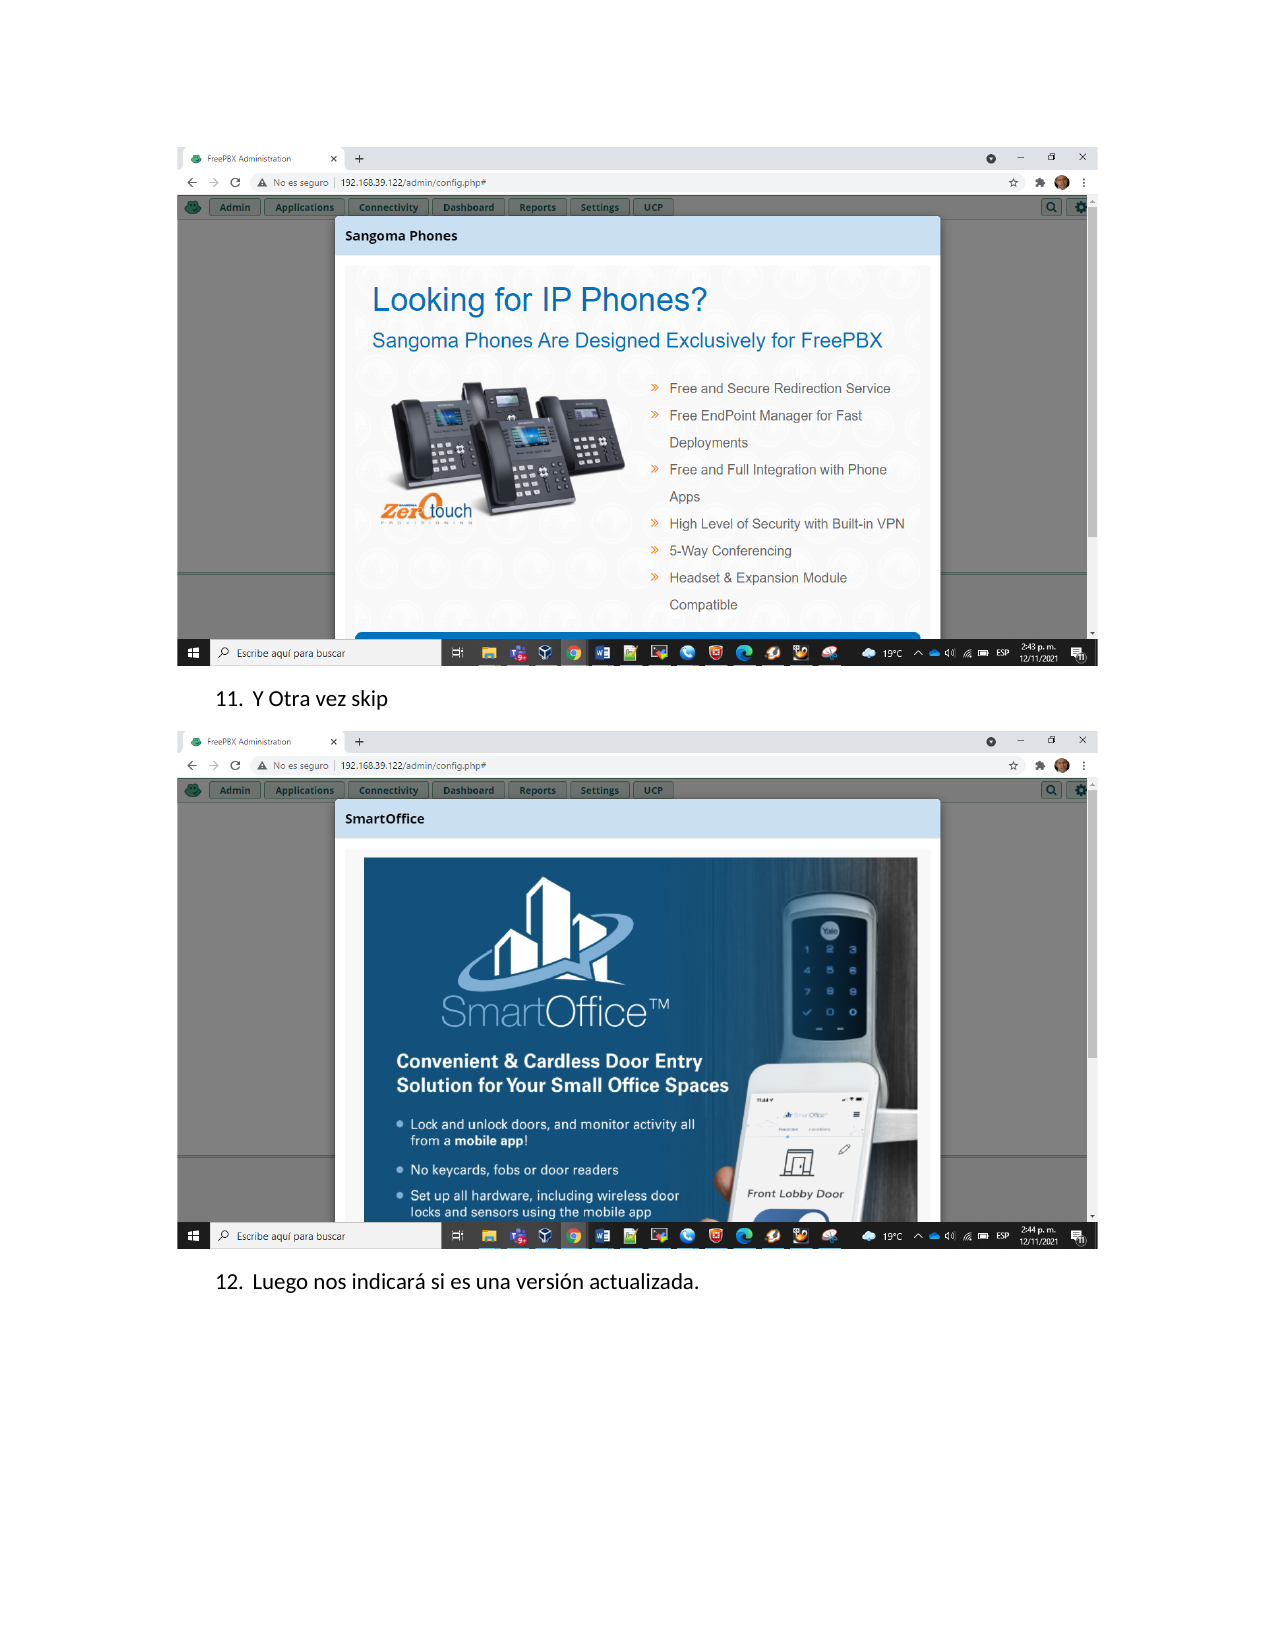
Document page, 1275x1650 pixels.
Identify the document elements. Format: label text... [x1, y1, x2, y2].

list Y Otra vez skip [215, 684, 1098, 712]
list Luego nos indicará si es una versión actualizada. [215, 1267, 1098, 1295]
picture [177, 731, 1098, 1249]
picture [177, 147, 1098, 666]
